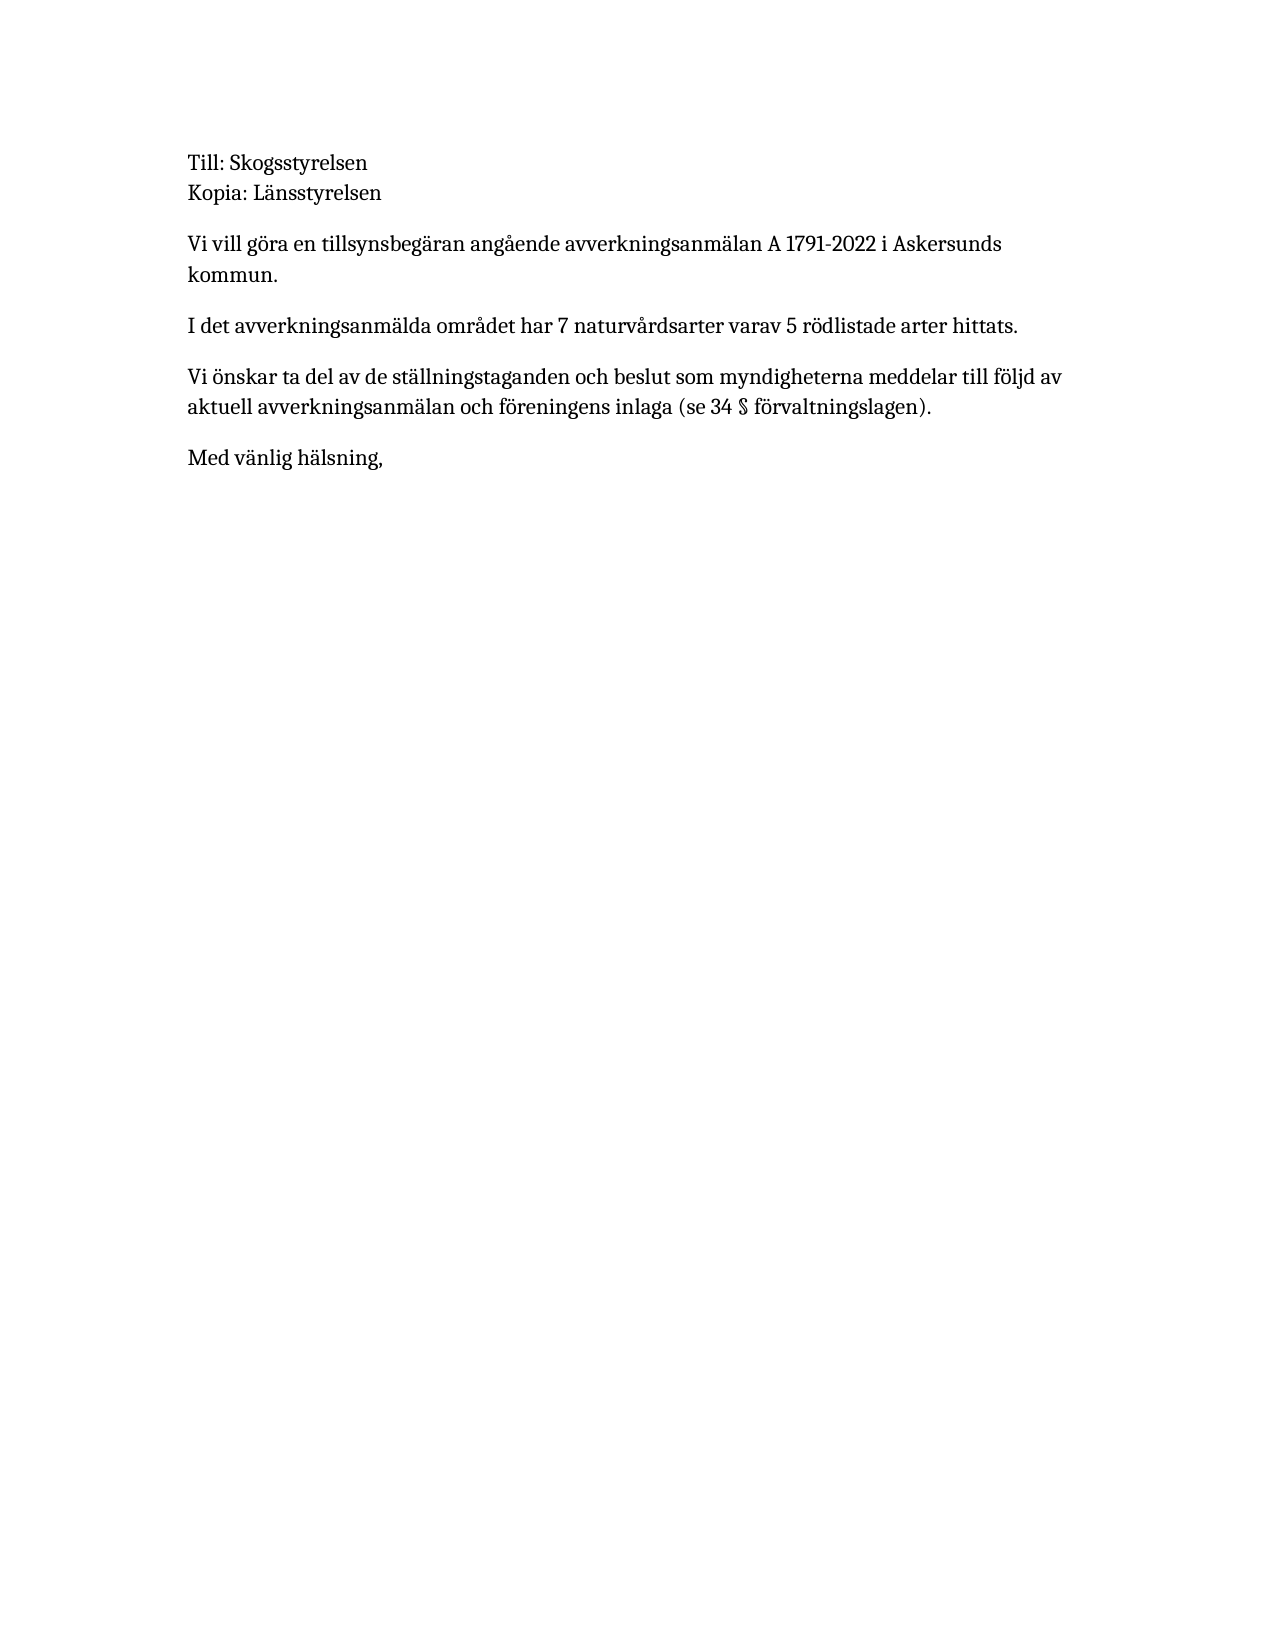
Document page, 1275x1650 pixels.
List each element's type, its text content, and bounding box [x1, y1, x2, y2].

text Vi vill göra en tillsynsbegäran angående avverkningsanmälan A 1791-2022 i Askersunds kommun. [187, 231, 1087, 288]
text Med vänlig hälsning, [187, 445, 1087, 501]
text Till: Skogsstyrelsen Kopia: Länsstyrelsen [187, 150, 1087, 207]
text Vi önskar ta del av de ställningstaganden och beslut som myndigheterna meddelar till följd av aktuell avverkningsanmälan och föreningens inlaga (se 34 § förvaltningslagen). [187, 363, 1087, 420]
text I det avverkningsanmälda området har 7 naturvårdsarter varav 5 rödlistade arter hittats. [187, 312, 1087, 339]
